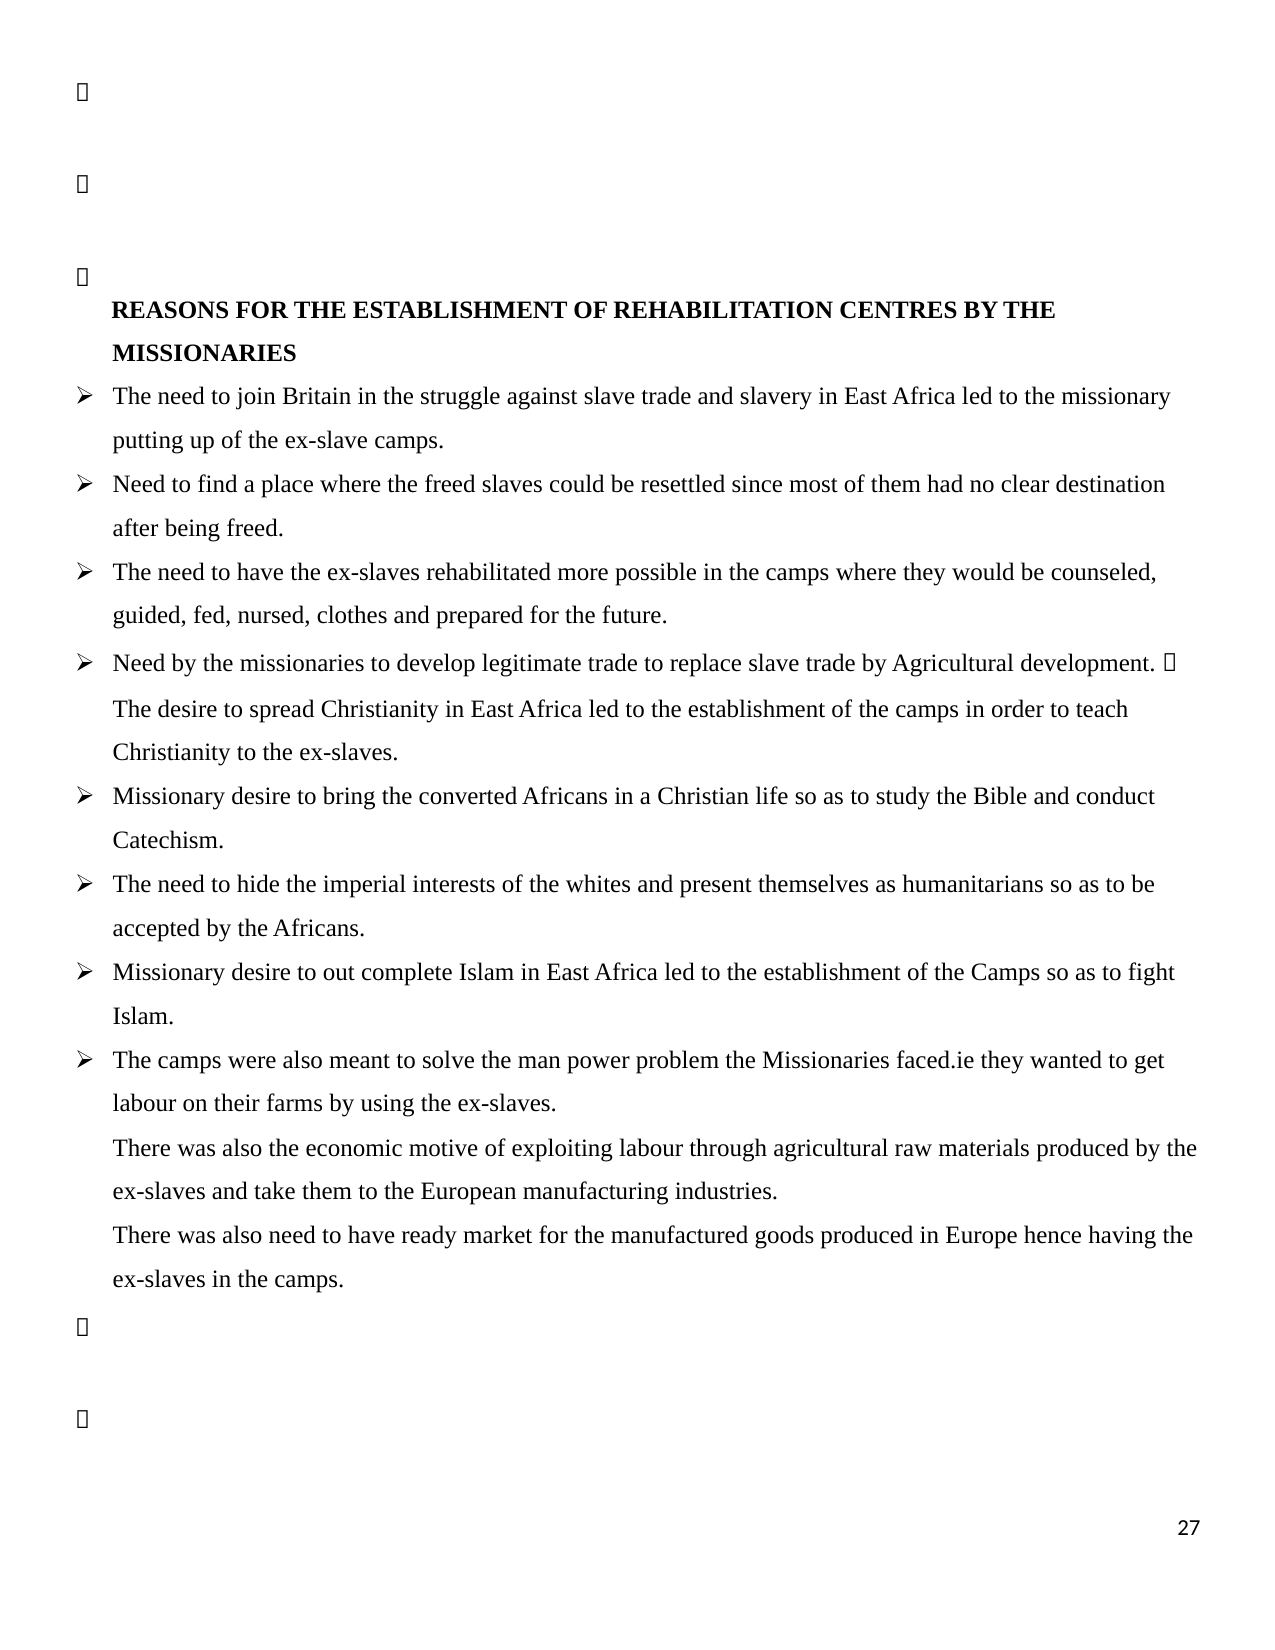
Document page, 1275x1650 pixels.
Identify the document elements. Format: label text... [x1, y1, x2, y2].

list The need to join Britain in the struggle against slave trade and slavery in East Africa led to the missionary putting up of the ex-slave camps. [75, 381, 1198, 454]
list The camps were also meant to solve the man power problem the Missionaries faced.ie they wanted to get labour on their farms by using the ex-slaves. [75, 1045, 1198, 1117]
list Need by the missionaries to develop legitimate trade to replace slave trade by Agricultural development.  The desire to spread Christianity in East Africa led to the establishment of the camps in order to teach Christianity to the ex-slaves. [75, 645, 1198, 766]
list Missionary desire to out complete Islam in East Africa led to the establishment of the Camps so as to fight Islam. [75, 957, 1198, 1029]
subtitle REASONS FOR THE ESTABLISHMENT OF REHABILITATION CENTRES BY THE MISSIONARIES [111, 296, 1198, 367]
text There was also need to have ready market for the manufactured goods produced in Europe hence having the ex-slaves in the camps. [112, 1221, 1198, 1293]
list Need to find a place where the freed slaves could be resettled since most of them had no clear destination after being freed. [75, 469, 1198, 541]
list Missionary desire to bring the converted Africans in a Christian life so as to study the Bible and conduct Catechism. [75, 781, 1198, 854]
list The need to hide the imperial interests of the whites and present themselves as humanitarians so as to be accepted by the Africans. [75, 869, 1198, 942]
text There was also the economic motive of exploiting labour through agricultural raw materials produced by the ex-slaves and take them to the European manufacturing industries. [112, 1133, 1198, 1205]
list The need to have the ex-slaves rehabilitated more possible in the camps where they would be counseled, guided, fed, nursed, clothes and prepared for the future. [75, 557, 1198, 629]
